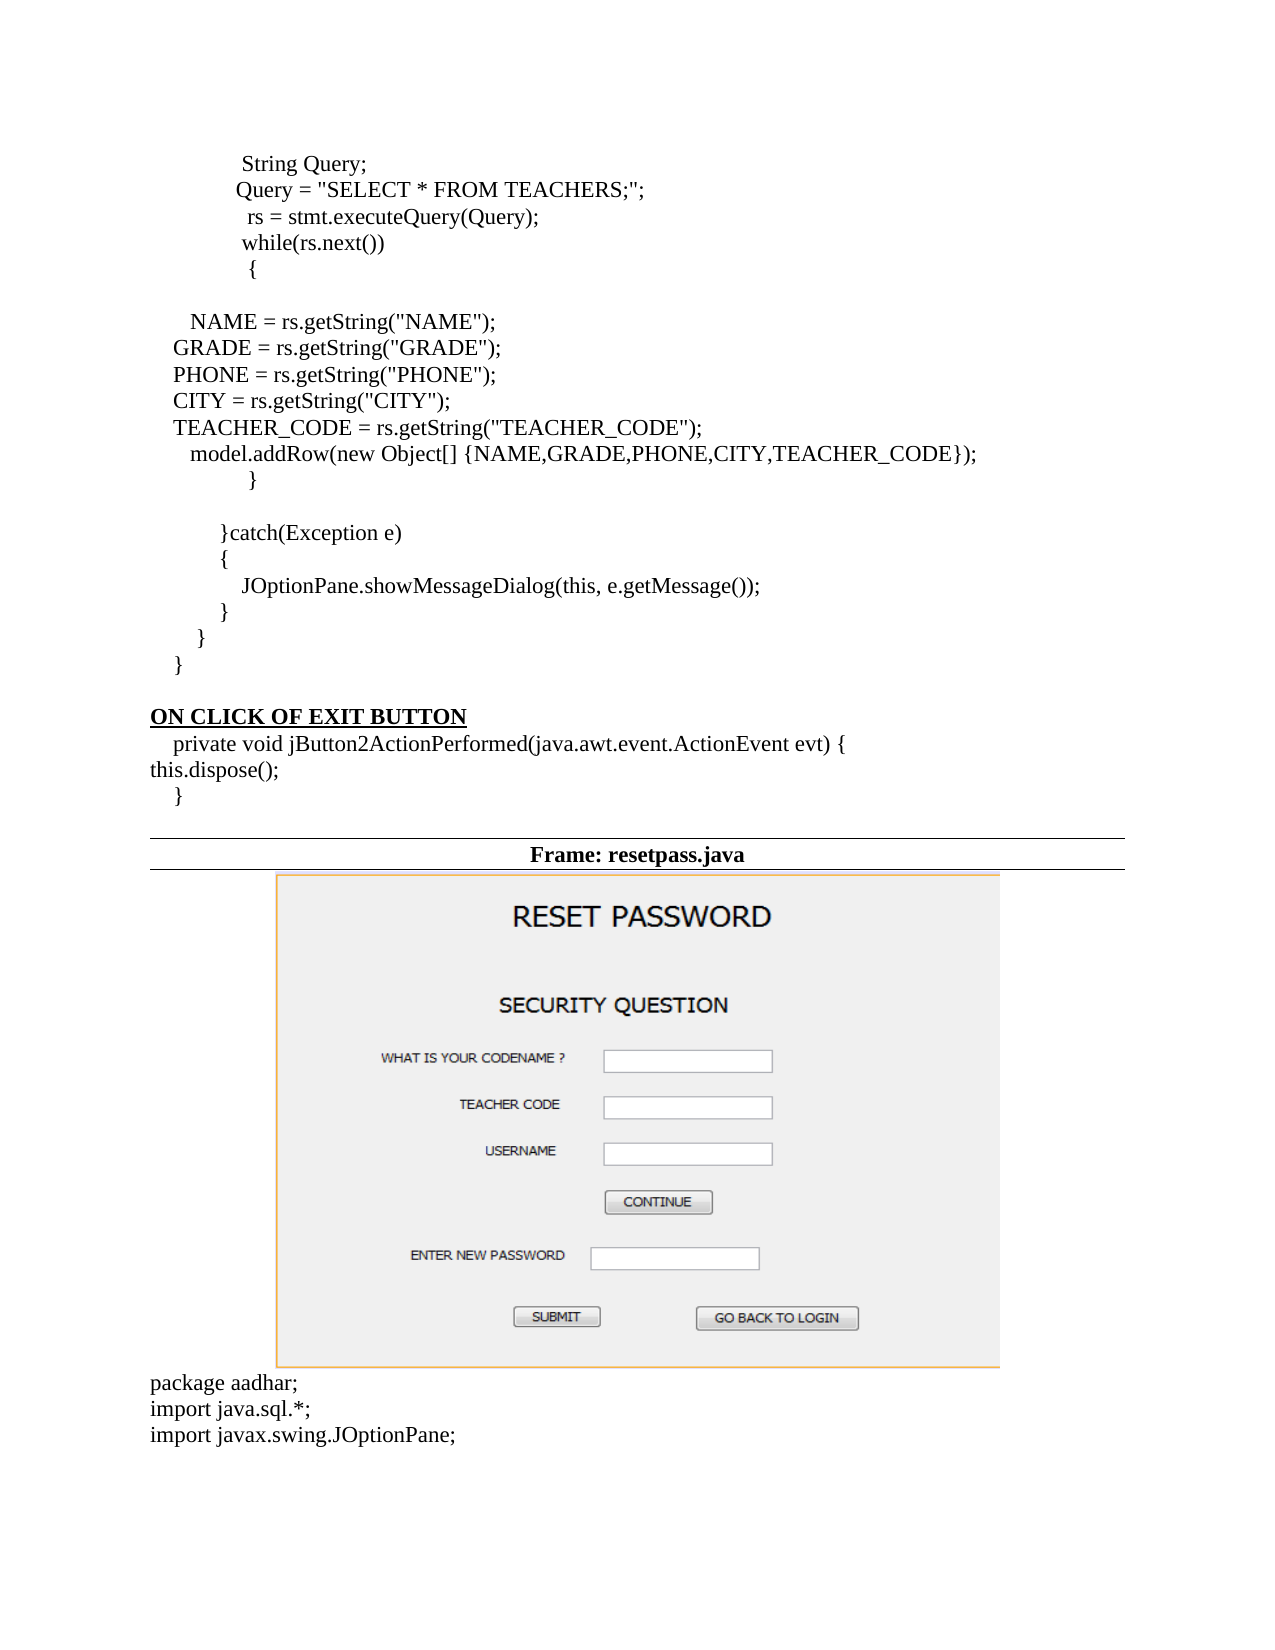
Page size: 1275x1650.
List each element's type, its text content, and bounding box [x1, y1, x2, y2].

text Frame: resetpass.java [150, 839, 1125, 869]
text this.dispose(); [150, 756, 1125, 782]
text ON CLICK OF EXIT BUTTON [150, 703, 1125, 730]
text } [150, 598, 1125, 624]
text private void jButton2ActionPerformed(java.awt.event.ActionEvent evt) { [150, 730, 1125, 756]
text while(rs.next()) [150, 229, 1125, 255]
text }catch(Exception e) [150, 519, 1125, 545]
text CITY = rs.getString("CITY"); [150, 387, 1125, 413]
text model.addRow(new Object[] {NAME,GRADE,PHONE,CITY,TEACHER_CODE}); [150, 440, 1125, 466]
picture [275, 870, 1000, 1369]
text String Query; [150, 150, 1125, 176]
text } [150, 782, 1125, 809]
text JOptionPane.showMessageDialog(this, e.getMessage()); [150, 572, 1125, 598]
text } [150, 624, 1125, 651]
text } [150, 651, 1125, 677]
text import java.sql.*; [150, 1395, 1125, 1421]
text PHONE = rs.getString("PHONE"); [150, 361, 1125, 387]
text NAME = rs.getString("NAME"); [150, 308, 1125, 334]
text } [150, 466, 1125, 493]
text rs = stmt.executeQuery(Query); [150, 203, 1125, 229]
text TEACHER_CODE = rs.getString("TEACHER_CODE"); [150, 413, 1125, 440]
text package aadhar; [150, 1369, 1125, 1395]
text { [150, 545, 1125, 572]
text import javax.swing.JOptionPane; [150, 1421, 1125, 1448]
text { [150, 255, 1125, 282]
text GRADE = rs.getString("GRADE"); [150, 334, 1125, 361]
text Query = "SELECT * FROM TEACHERS;"; [150, 176, 1125, 203]
